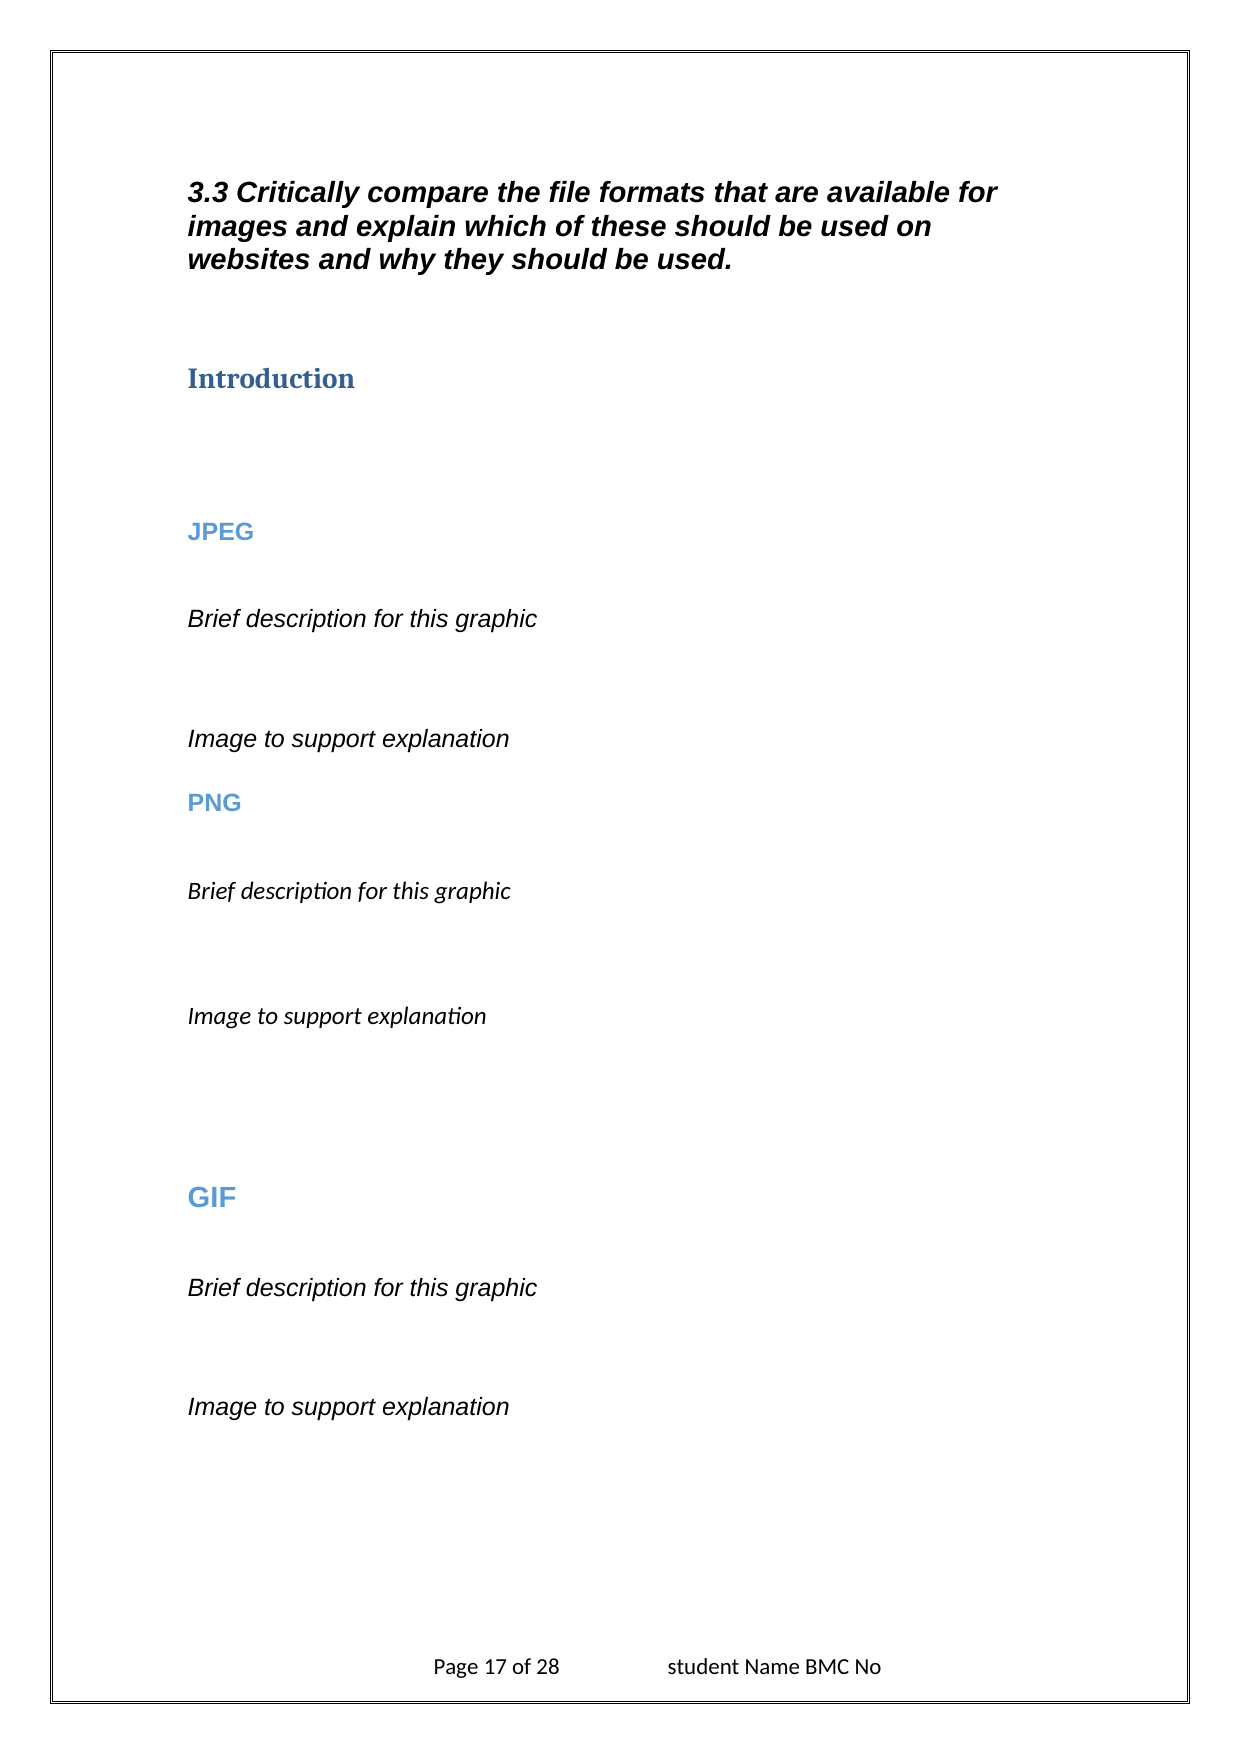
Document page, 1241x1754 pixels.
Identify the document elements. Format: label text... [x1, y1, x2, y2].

text Image to support explanation [187, 724, 1053, 753]
text Brief description for this graphic [187, 604, 1053, 633]
subtitle Introduction [187, 362, 1053, 396]
text Image to support explanation [187, 1000, 1053, 1031]
text Image to support explanation [187, 1392, 1053, 1421]
subtitle GIF [187, 1180, 1053, 1214]
subtitle 3.3 Critically compare the file formats that are available for images and explain which of these should be used on websites and why they should be used. [187, 175, 1053, 276]
subtitle PNG [187, 788, 1053, 817]
subtitle JPEG [187, 517, 1053, 546]
text Brief description for this graphic [187, 1272, 1053, 1301]
text Brief description for this graphic [187, 875, 1053, 906]
